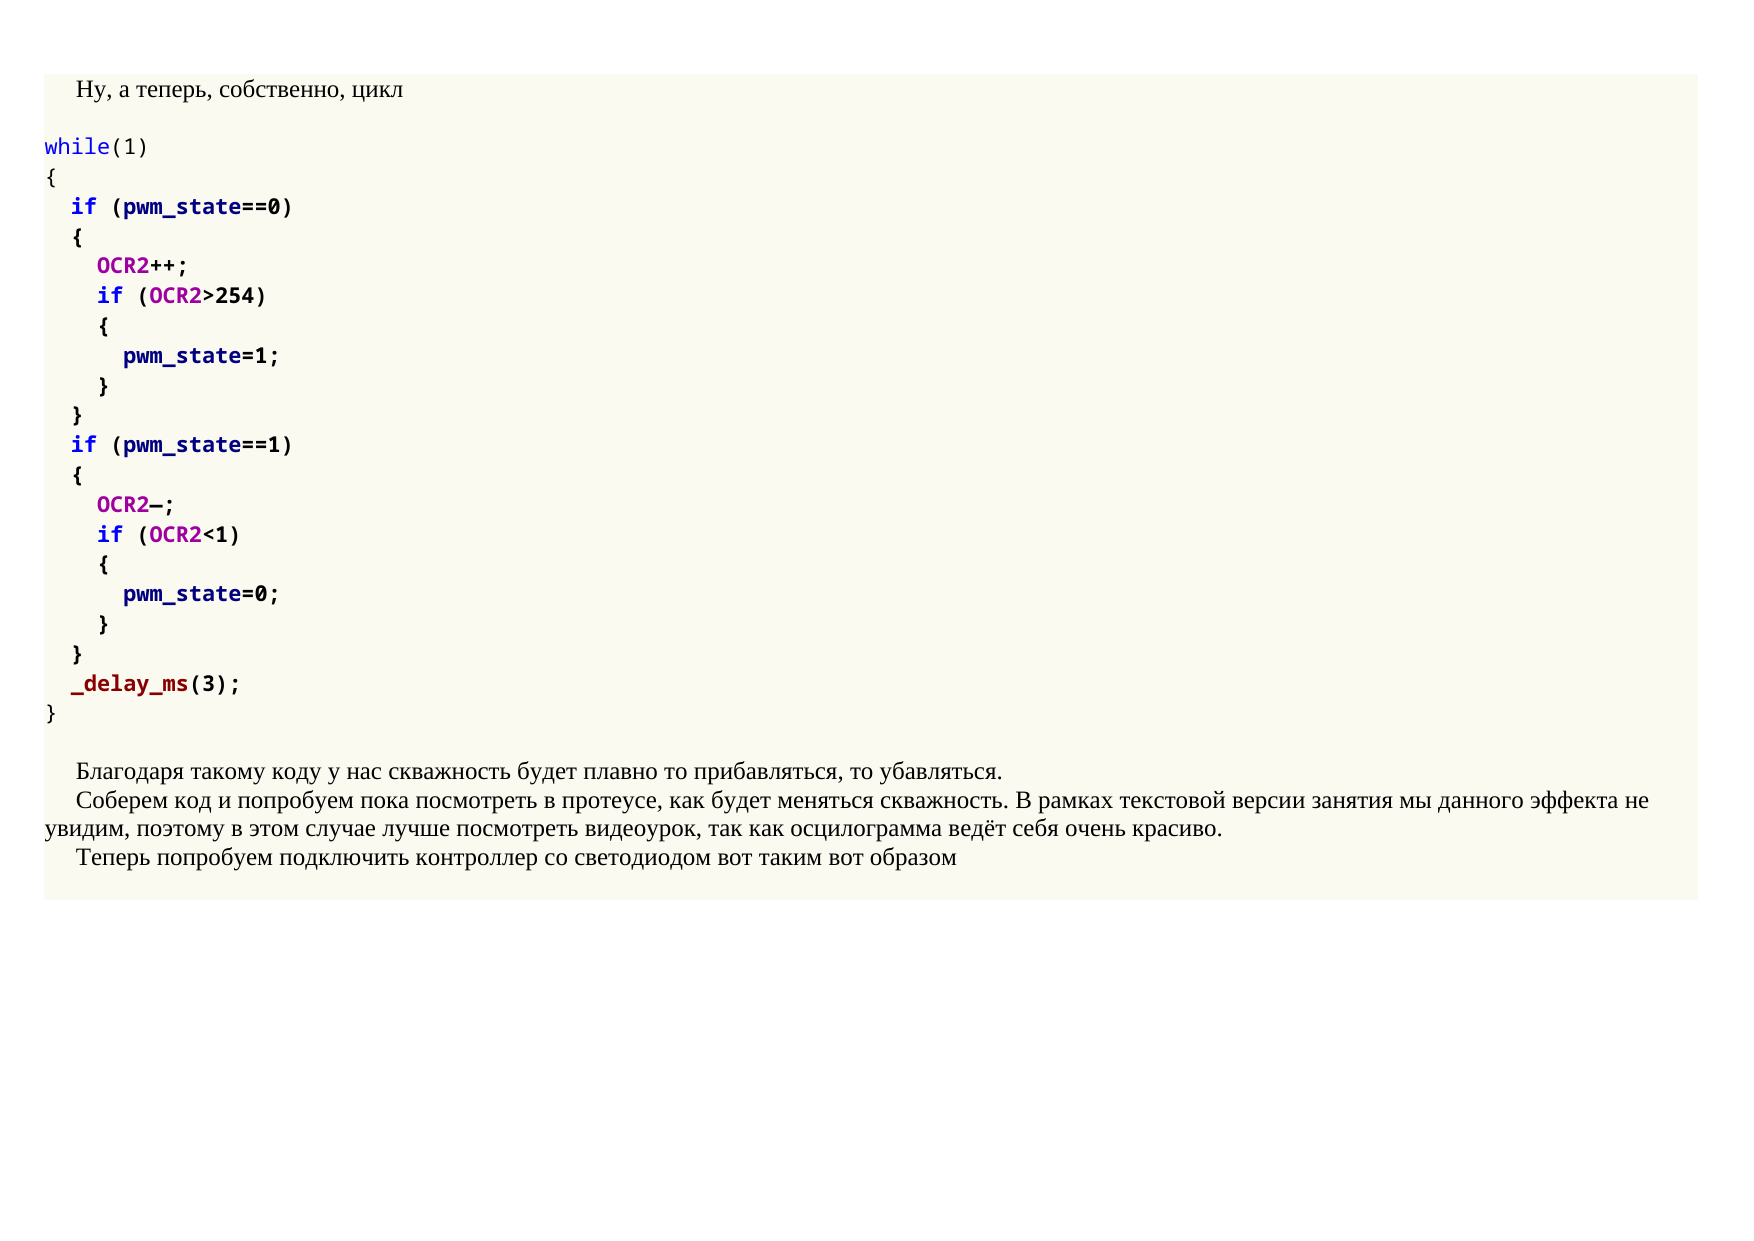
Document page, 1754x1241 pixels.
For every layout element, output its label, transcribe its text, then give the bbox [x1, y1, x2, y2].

text } [44, 370, 1698, 399]
text { [44, 459, 1698, 489]
text { [44, 221, 1698, 251]
text { [44, 161, 1698, 191]
text } [44, 608, 1698, 638]
text while(1) [44, 131, 1698, 161]
text if (OCR2<1) [44, 519, 1698, 548]
text Теперь попробуем подключить контроллер со светодиодом вот таким вот образом [44, 842, 1698, 871]
text OCR2—; [44, 489, 1698, 519]
text pwm_state=0; [44, 578, 1698, 608]
text } [44, 697, 1698, 727]
text { [44, 548, 1698, 578]
text { [44, 310, 1698, 340]
text } [44, 638, 1698, 668]
text OCR2++; [44, 251, 1698, 280]
text Ну, а теперь, собственно, цикл [44, 74, 1698, 103]
text _delay_ms(3); [44, 668, 1698, 697]
text } [44, 399, 1698, 429]
text if (pwm_state==1) [44, 429, 1698, 459]
text if (OCR2>254) [44, 280, 1698, 310]
text Соберем код и попробуем пока посмотреть в протеусе, как будет меняться скважность. В рамках текстовой версии занятия мы данного эффекта не увидим, поэтому в этом случае лучше посмотреть видеоурок, так как осцилограмма ведёт себя очень красиво. [44, 785, 1698, 842]
text pwm_state=1; [44, 340, 1698, 370]
text if (pwm_state==0) [44, 191, 1698, 221]
text Благодаря такому коду у нас скважность будет плавно то прибавляться, то убавляться. [44, 756, 1698, 785]
